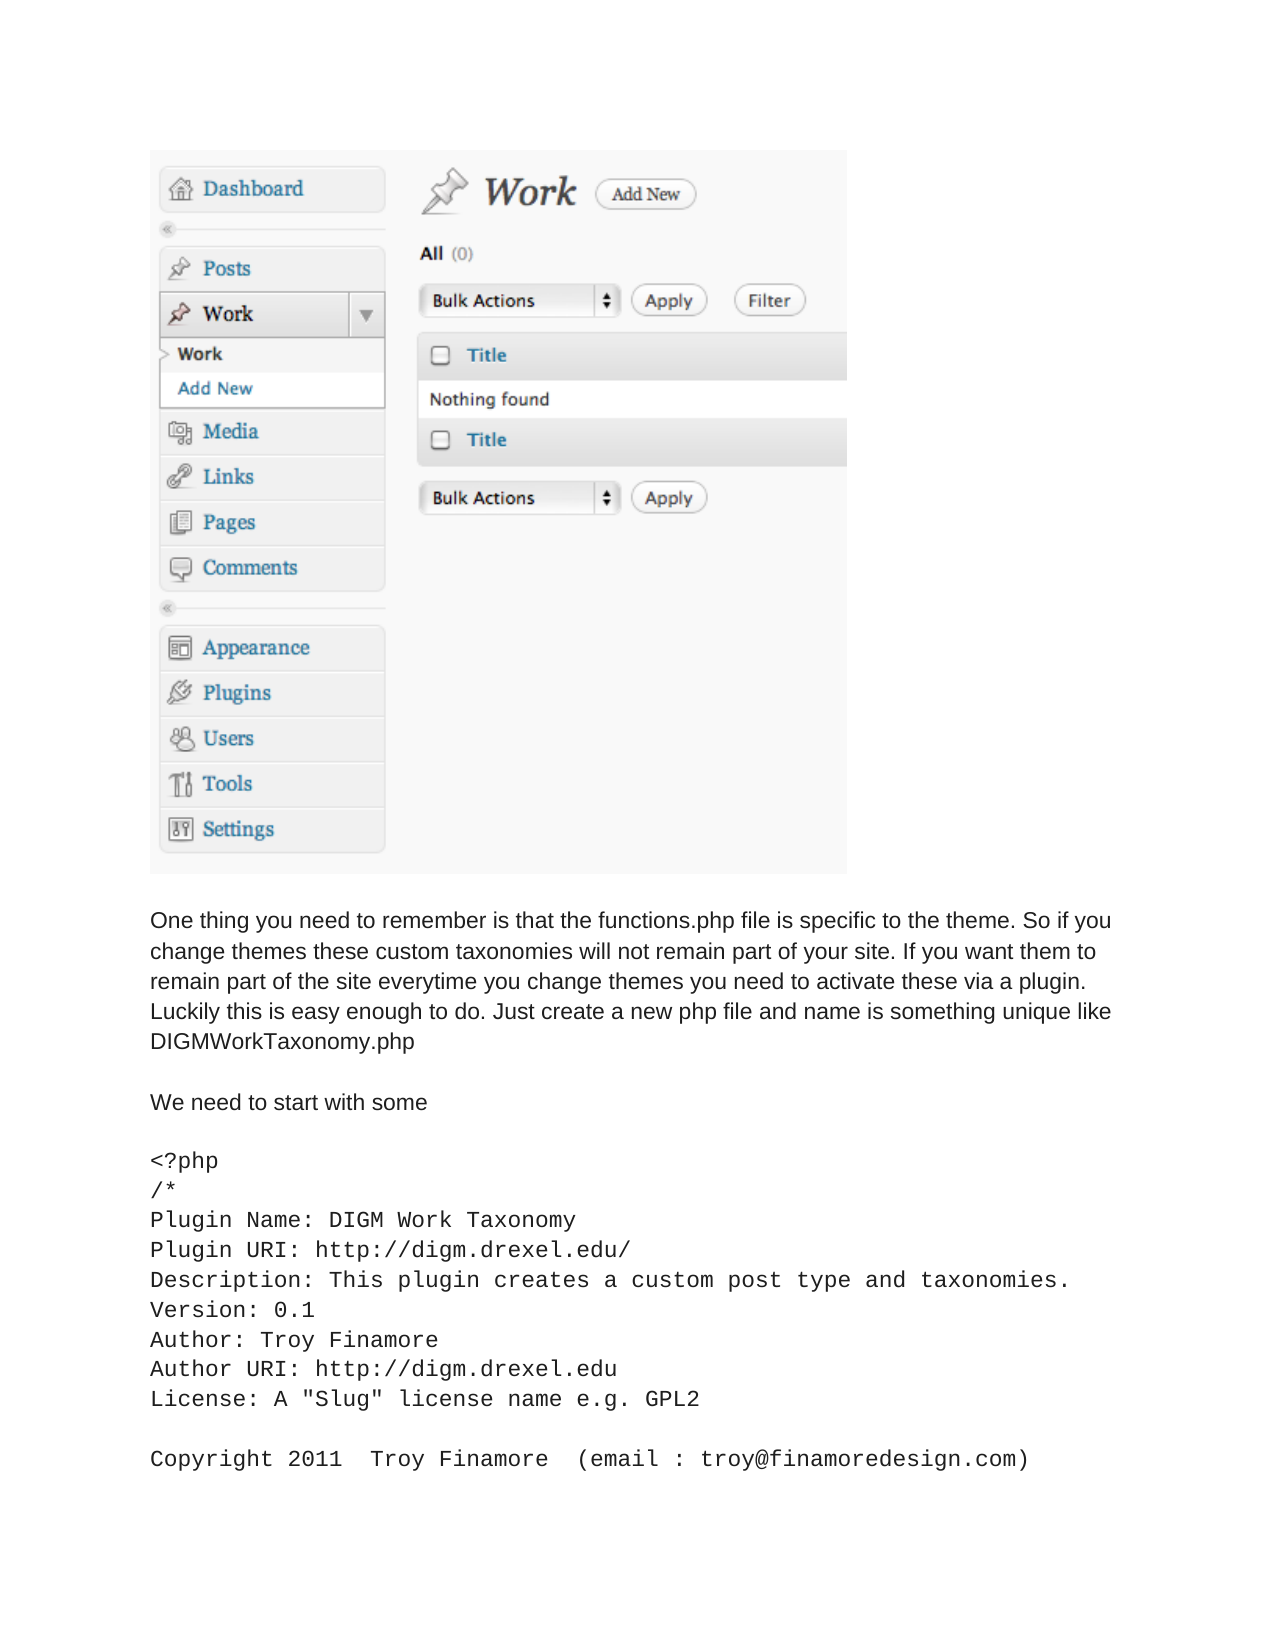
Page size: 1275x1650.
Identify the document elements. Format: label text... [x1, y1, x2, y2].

text License: A "Slug" license name e.g. GPL2 [150, 1387, 1125, 1413]
text One thing you need to remember is that the functions.php file is specific to the theme. So if you change themes these custom taxonomies will not remain part of your site. If you want them to remain part of the site everytime you change themes you need to activate these via a plugin. Luckily this is easy enough to do. Just create a new php file and name is something unique like DIGMWorkTaxonomy.php [150, 907, 1125, 1055]
text Plugin Name: DIGM Work Taxonomy [150, 1209, 1125, 1235]
text Author URI: http://digm.drexel.edu [150, 1358, 1125, 1384]
text /* [150, 1179, 1125, 1205]
text Plugin URI: http://digm.drexel.edu/ [150, 1238, 1125, 1264]
picture [150, 150, 847, 874]
text Author: Troy Finamore [150, 1328, 1125, 1354]
text Copyright 2011 Troy Finamore (email : troy@finamoredesign.com) [150, 1447, 1125, 1473]
text We need to start with some [150, 1089, 1125, 1115]
text Version: 0.1 [150, 1298, 1125, 1324]
text <?php [150, 1149, 1125, 1175]
text Description: This plugin creates a custom post type and taxonomies. [150, 1268, 1125, 1294]
